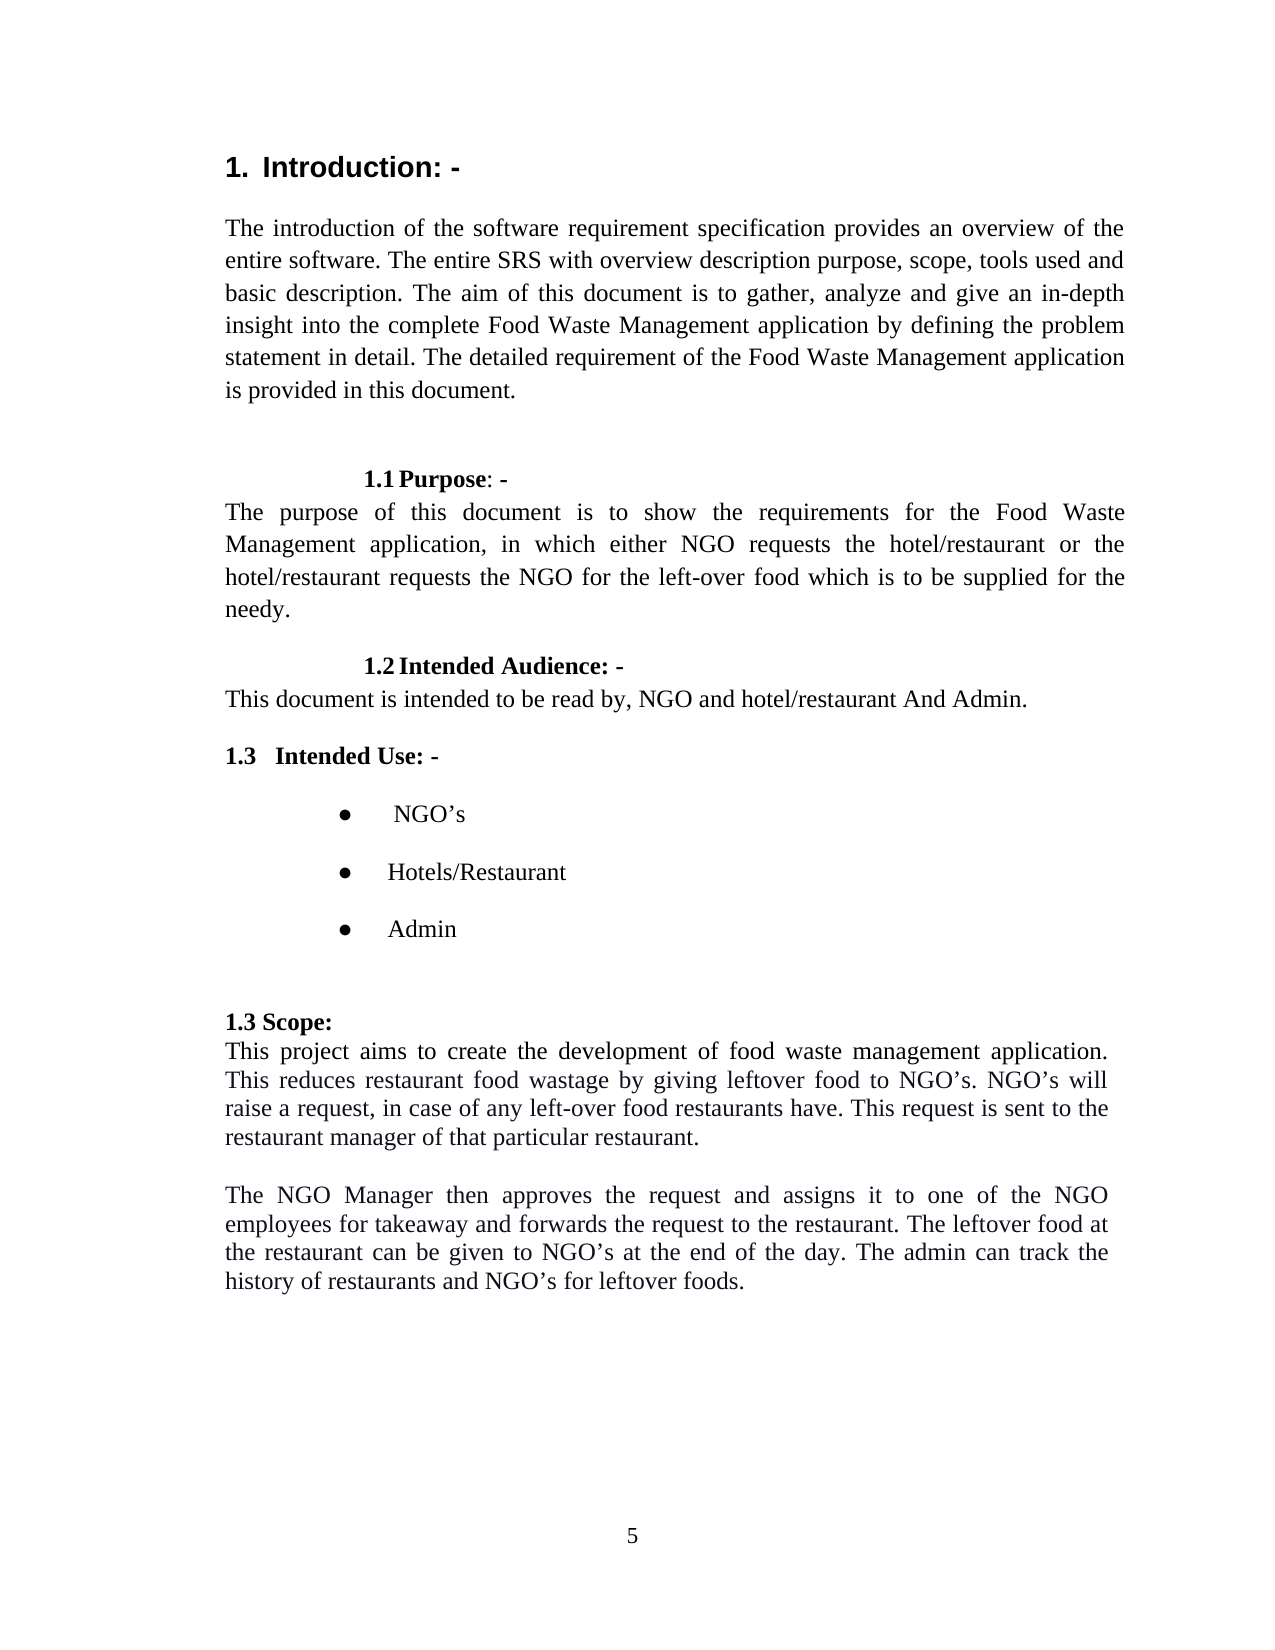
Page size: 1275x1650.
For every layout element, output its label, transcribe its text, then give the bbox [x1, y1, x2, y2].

subtitle Intended Use: - [225, 741, 1137, 770]
subtitle Intended Audience: - [363, 651, 1137, 680]
text The NGO Manager then approves the request and assigns it to one of the NGO employees for takeaway and forwards the request to the restaurant. The leftover food at the restaurant can be given to NGO’s at the end of the day. The admin can track the history of restaurants and NGO’s for leftover foods. [225, 1180, 1108, 1295]
subtitle 1.3 Scope: [225, 1007, 1137, 1036]
list Admin [337, 914, 1137, 943]
list NGO’s [337, 799, 1137, 828]
text This document is intended to be read by, NGO and hotel/restaurant And Admin. [225, 684, 1137, 713]
text The purpose of this document is to show the requirements for the Food Waste Management application, in which either NGO requests the hotel/restaurant or the hotel/restaurant requests the NGO for the left-over food which is to be supplied for the needy. [225, 497, 1125, 623]
subtitle Purpose: - [363, 464, 1137, 493]
subtitle Introduction: - [225, 150, 1137, 183]
list Hotels/Restaurant [337, 857, 1137, 886]
text The introduction of the software requirement specification provides an overview of the entire software. The entire SRS with overview description purpose, scope, tools used and basic description. The aim of this document is to gather, analyze and give an in-depth insight into the complete Food Waste Management application by defining the problem statement in detail. The detailed requirement of the Food Waste Management application is provided in this document. [225, 213, 1126, 404]
text This project aims to create the development of food waste management application. This reduces restaurant food wastage by giving leftover food to NGO’s. NGO’s will raise a request, in case of any left-over food restaurants have. This request is sent to the restaurant manager of that particular restaurant. [225, 1036, 1109, 1151]
